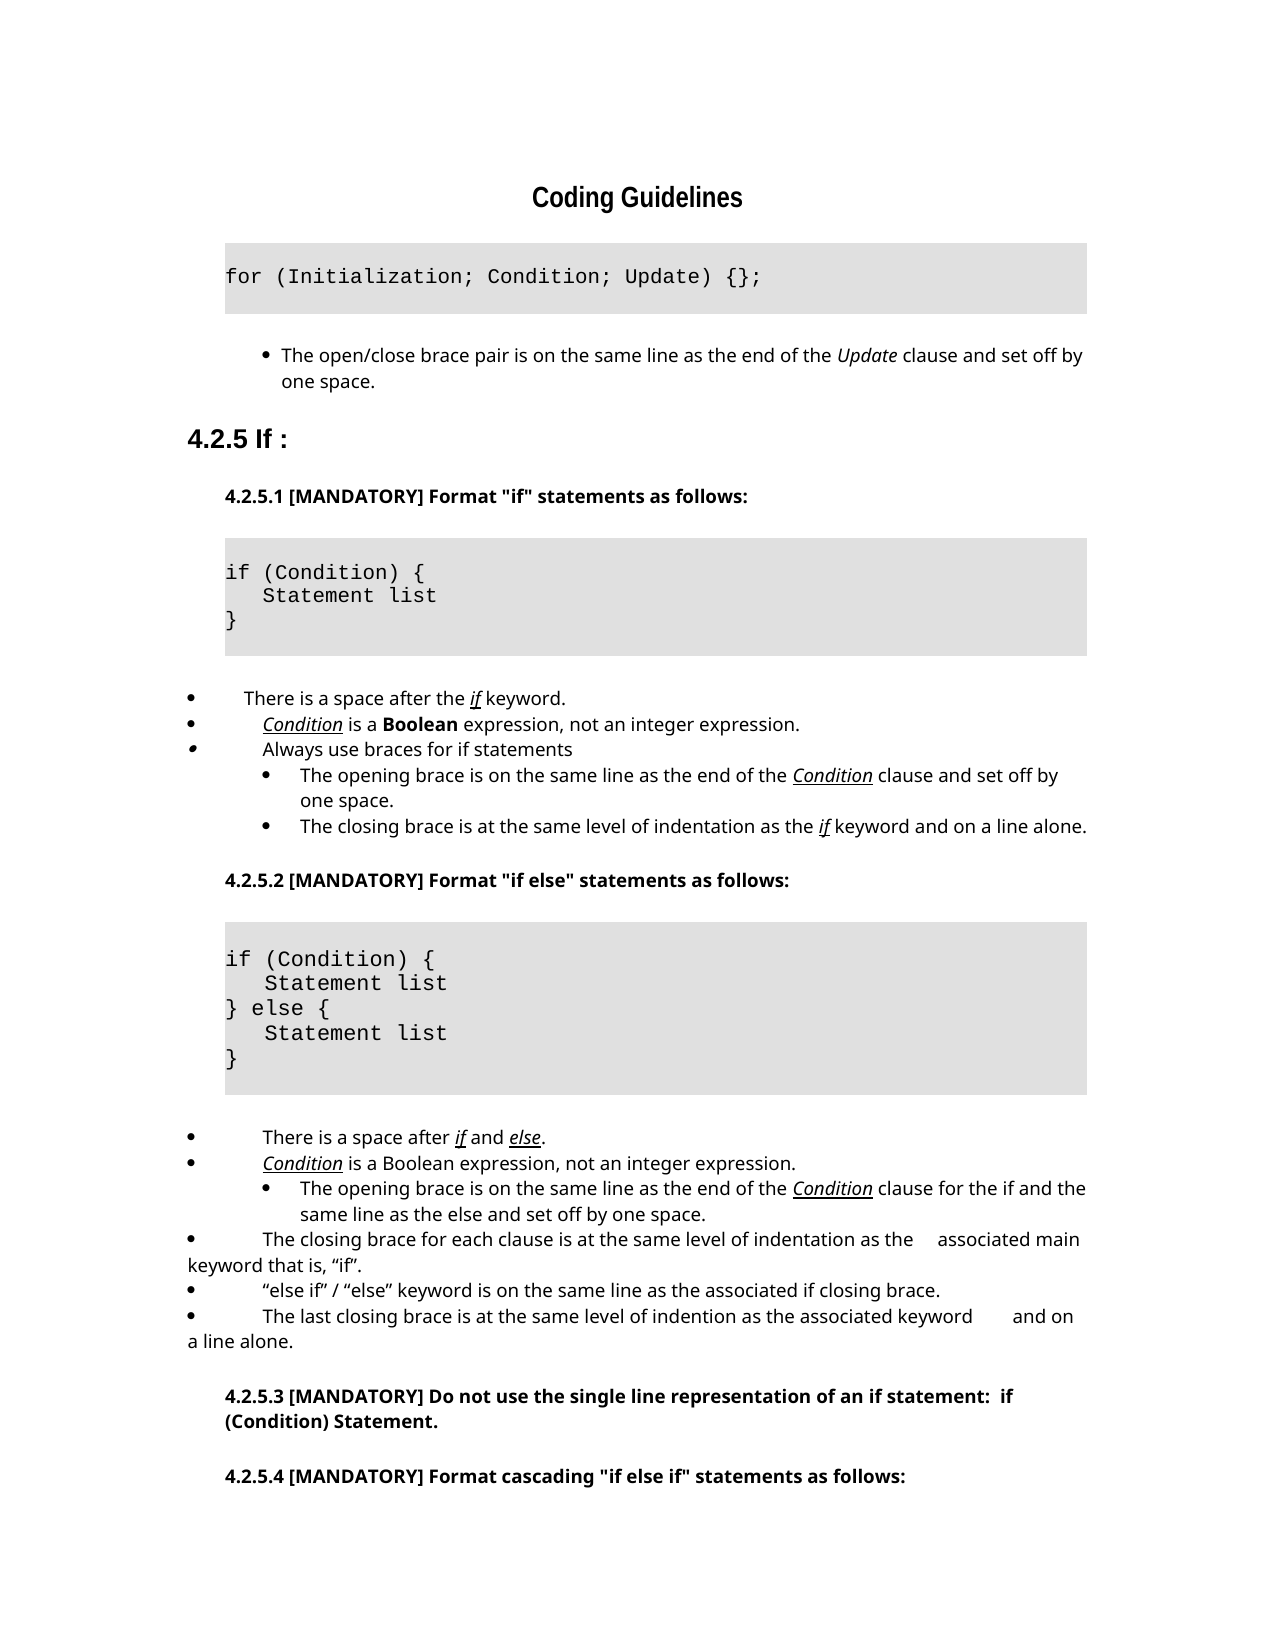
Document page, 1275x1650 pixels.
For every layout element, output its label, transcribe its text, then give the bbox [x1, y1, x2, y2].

text 4.2.5.1 [MANDATORY] Format "if" statements as follows: [225, 483, 1087, 509]
text for (Initialization; Condition; Update) {}; [225, 266, 1087, 290]
list The closing brace is at the same level of indentation as the if keyword and on a line alone. [262, 813, 1087, 839]
text } else { [225, 997, 1087, 1022]
text 4.2.5.4 [MANDATORY] Format cascading "if else if" statements as follows: [225, 1463, 1087, 1489]
text Statement list [225, 1022, 1087, 1047]
text 4.2.5.3 [MANDATORY] Do not use the single line representation of an if statement: if (Condition) Statement. [225, 1383, 1087, 1434]
text } [225, 609, 1087, 633]
subtitle 4.2.5 If : [187, 423, 1087, 454]
text } [225, 1047, 1087, 1072]
list There is a space after if and else. [187, 1124, 1087, 1150]
text if (Condition) { [225, 562, 1087, 585]
list The last closing brace is at the same level of indention as the associated keyword and on a line alone. [187, 1303, 1087, 1354]
list The opening brace is on the same line as the end of the Condition clause for the if and the same line as the else and set off by one space. [262, 1176, 1087, 1227]
list The opening brace is on the same line as the end of the Condition clause and set off by one space. [262, 762, 1087, 813]
list Condition is a Boolean expression, not an integer expression. [187, 711, 1087, 737]
text Statement list [225, 972, 1087, 997]
text if (Condition) { [225, 948, 1087, 972]
list “else if” / “else” keyword is on the same line as the associated if closing brace. [187, 1278, 1087, 1303]
list Always use braces for if statements [187, 737, 1087, 762]
list Condition is a Boolean expression, not an integer expression. [187, 1150, 1087, 1176]
text 4.2.5.2 [MANDATORY] Format "if else" statements as follows: [225, 868, 1087, 893]
list The closing brace for each clause is at the same level of indentation as the associated main keyword that is, “if”. [187, 1227, 1087, 1278]
list The open/close brace pair is on the same line as the end of the Update clause and set off by one space. [262, 343, 1087, 394]
list There is a space after the if keyword. [187, 686, 1087, 711]
text Statement list [225, 585, 1087, 609]
